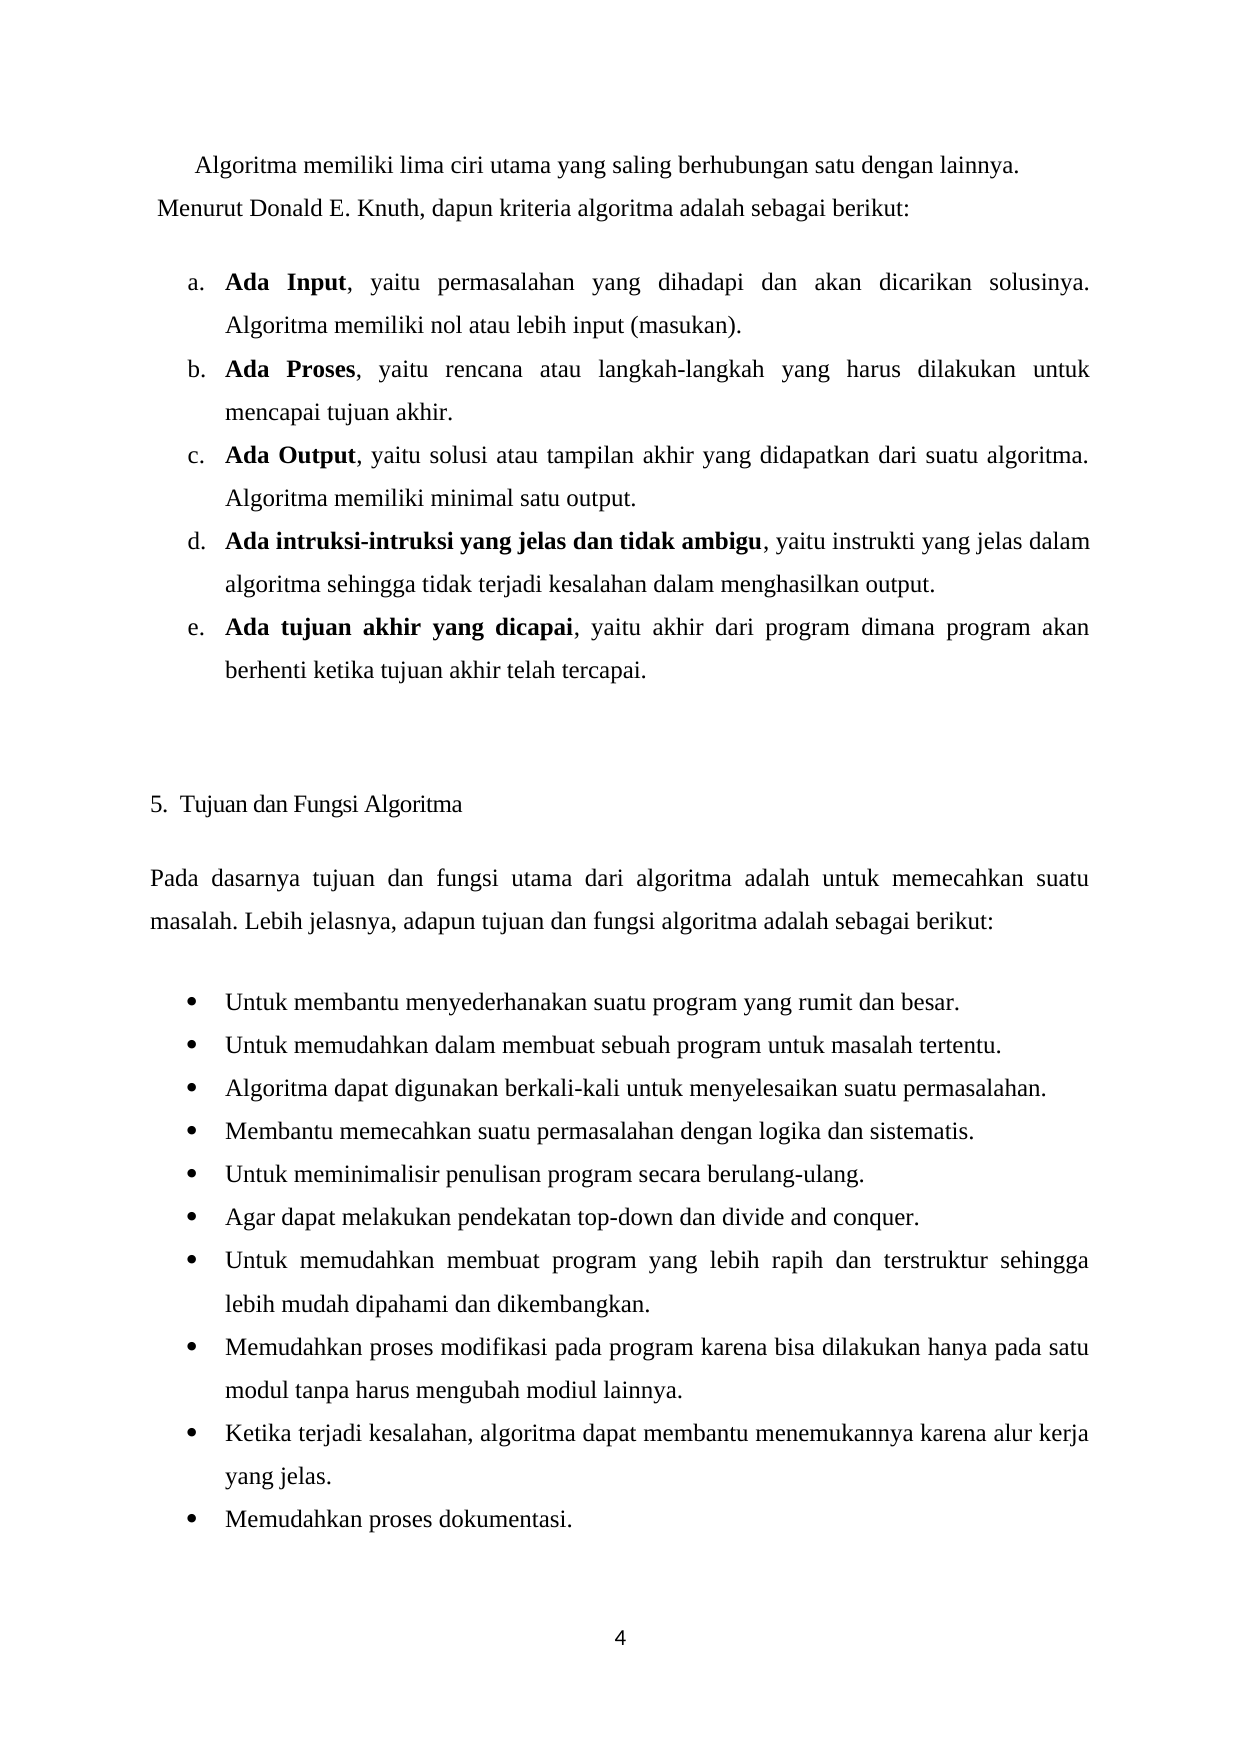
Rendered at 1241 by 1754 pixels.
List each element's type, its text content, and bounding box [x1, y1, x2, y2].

list Agar dapat melakukan pendekatan top-down dan divide and conquer. [187, 1202, 1090, 1231]
list Ada Proses, yaitu rencana atau langkah-langkah yang harus dilakukan untuk mencapai tujuan akhir. [187, 354, 1090, 426]
list Ketika terjadi kesalahan, algoritma dapat membantu menemukannya karena alur kerja yang jelas. [187, 1418, 1090, 1490]
list Ada tujuan akhir yang dicapai, yaitu akhir dari program dimana program akan berhenti ketika tujuan akhir telah tercapai. [187, 612, 1090, 684]
list Algoritma dapat digunakan berkali-kali untuk menyelesaikan suatu permasalahan. [187, 1073, 1090, 1102]
list Ada intruksi-intruksi yang jelas dan tidak ambigu, yaitu instrukti yang jelas dalam algoritma sehingga tidak terjadi kesalahan dalam menghasilkan output. [187, 526, 1090, 598]
list Untuk meminimalisir penulisan program secara berulang-ulang. [187, 1159, 1090, 1188]
subtitle Tujuan dan Fungsi Algoritma [150, 789, 1090, 817]
list Memudahkan proses dokumentasi. [187, 1504, 1090, 1533]
text Pada dasarnya tujuan dan fungsi utama dari algoritma adalah untuk memecahkan suatu masalah. Lebih jelasnya, adapun tujuan dan fungsi algoritma adalah sebagai berikut: [150, 863, 1090, 935]
list Untuk membantu menyederhanakan suatu program yang rumit dan besar. [187, 987, 1090, 1016]
subtitle Algoritma memiliki lima ciri utama yang saling berhubungan satu dengan lainnya. Menurut Donald E. Knuth, dapun kriteria algoritma adalah sebagai berikut: [157, 150, 1090, 222]
list Membantu memecahkan suatu permasalahan dengan logika dan sistematis. [187, 1116, 1090, 1145]
list Untuk memudahkan membuat program yang lebih rapih dan terstruktur sehingga lebih mudah dipahami dan dikembangkan. [187, 1246, 1090, 1317]
list Memudahkan proses modifikasi pada program karena bisa dilakukan hanya pada satu modul tanpa harus mengubah modiul lainnya. [187, 1332, 1090, 1404]
list Ada Input, yaitu permasalahan yang dihadapi dan akan dicarikan solusinya. Algoritma memiliki nol atau lebih input (masukan). [187, 267, 1090, 339]
list Untuk memudahkan dalam membuat sebuah program untuk masalah tertentu. [187, 1030, 1090, 1059]
list Ada Output, yaitu solusi atau tampilan akhir yang didapatkan dari suatu algoritma. Algoritma memiliki minimal satu output. [187, 440, 1090, 512]
